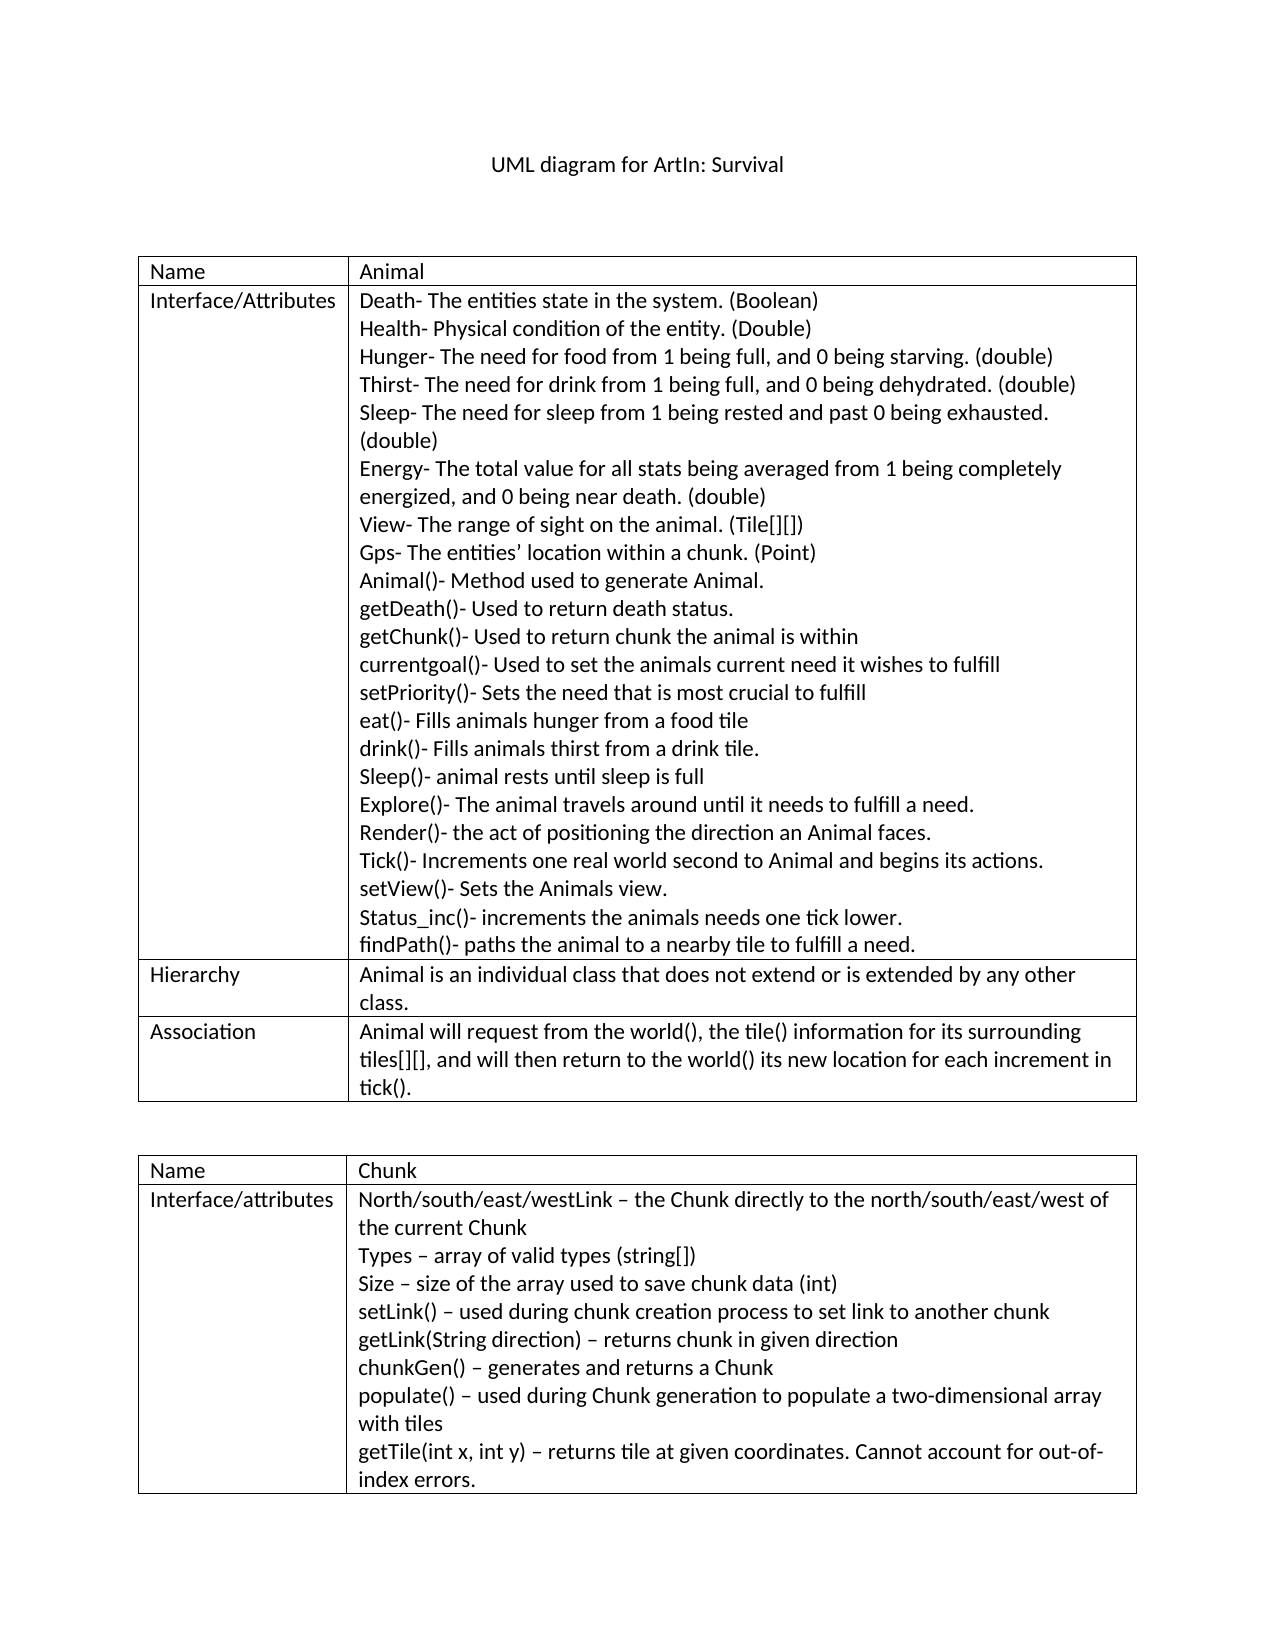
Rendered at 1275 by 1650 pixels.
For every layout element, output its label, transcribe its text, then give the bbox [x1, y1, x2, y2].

table_cell Death- The entities state in the system. (Boolean) Health- Physical condition of the entity. (Double) Hunger- The need for food from 1 being full, and 0 being starving. (double) Thirst- The need for drink from 1 being full, and 0 being dehydrated. (double) Sleep- The need for sleep from 1 being rested and past 0 being exhausted. (double) Energy- The total value for all stats being averaged from 1 being completely energized, and 0 being near death. (double) View- The range of sight on the animal. (Tile[][]) Gps- The entities’ location within a chunk. (Point) Animal()- Method used to generate Animal. getDeath()- Used to return death status. getChunk()- Used to return chunk the animal is within currentgoal()- Used to set the animals current need it wishes to fulfill setPriority()- Sets the need that is most crucial to fulfill eat()- Fills animals hunger from a food tile drink()- Fills animals thirst from a drink tile. Sleep()- animal rests until sleep is full Explore()- The animal travels around until it needs to fulfill a need. Render()- the act of positioning the direction an Animal faces. Tick()- Increments one real world second to Animal and begins its actions. setView()- Sets the Animals view. Status_inc()- increments the animals needs one tick lower. findPath()- paths the animal to a nearby tile to fulfill a need. [349, 286, 1136, 959]
text UML diagram for ArtIn: Survival [150, 150, 1125, 178]
table_header Name [139, 257, 348, 285]
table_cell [139, 1185, 346, 1493]
table_header Animal [349, 257, 1136, 285]
table_header Chunk [347, 1156, 1136, 1184]
table_cell Animal is an individual class that does not extend or is extended by any other class. [349, 960, 1136, 1016]
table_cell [347, 1185, 1136, 1493]
table_header Name [139, 1156, 346, 1184]
table_cell Interface/Attributes [139, 286, 348, 959]
table_cell Hierarchy [139, 960, 348, 1016]
table_cell Association [139, 1017, 348, 1101]
table_cell Animal will request from the world(), the tile() information for its surrounding tiles[][], and will then return to the world() its new location for each increment in tick(). [349, 1017, 1136, 1101]
